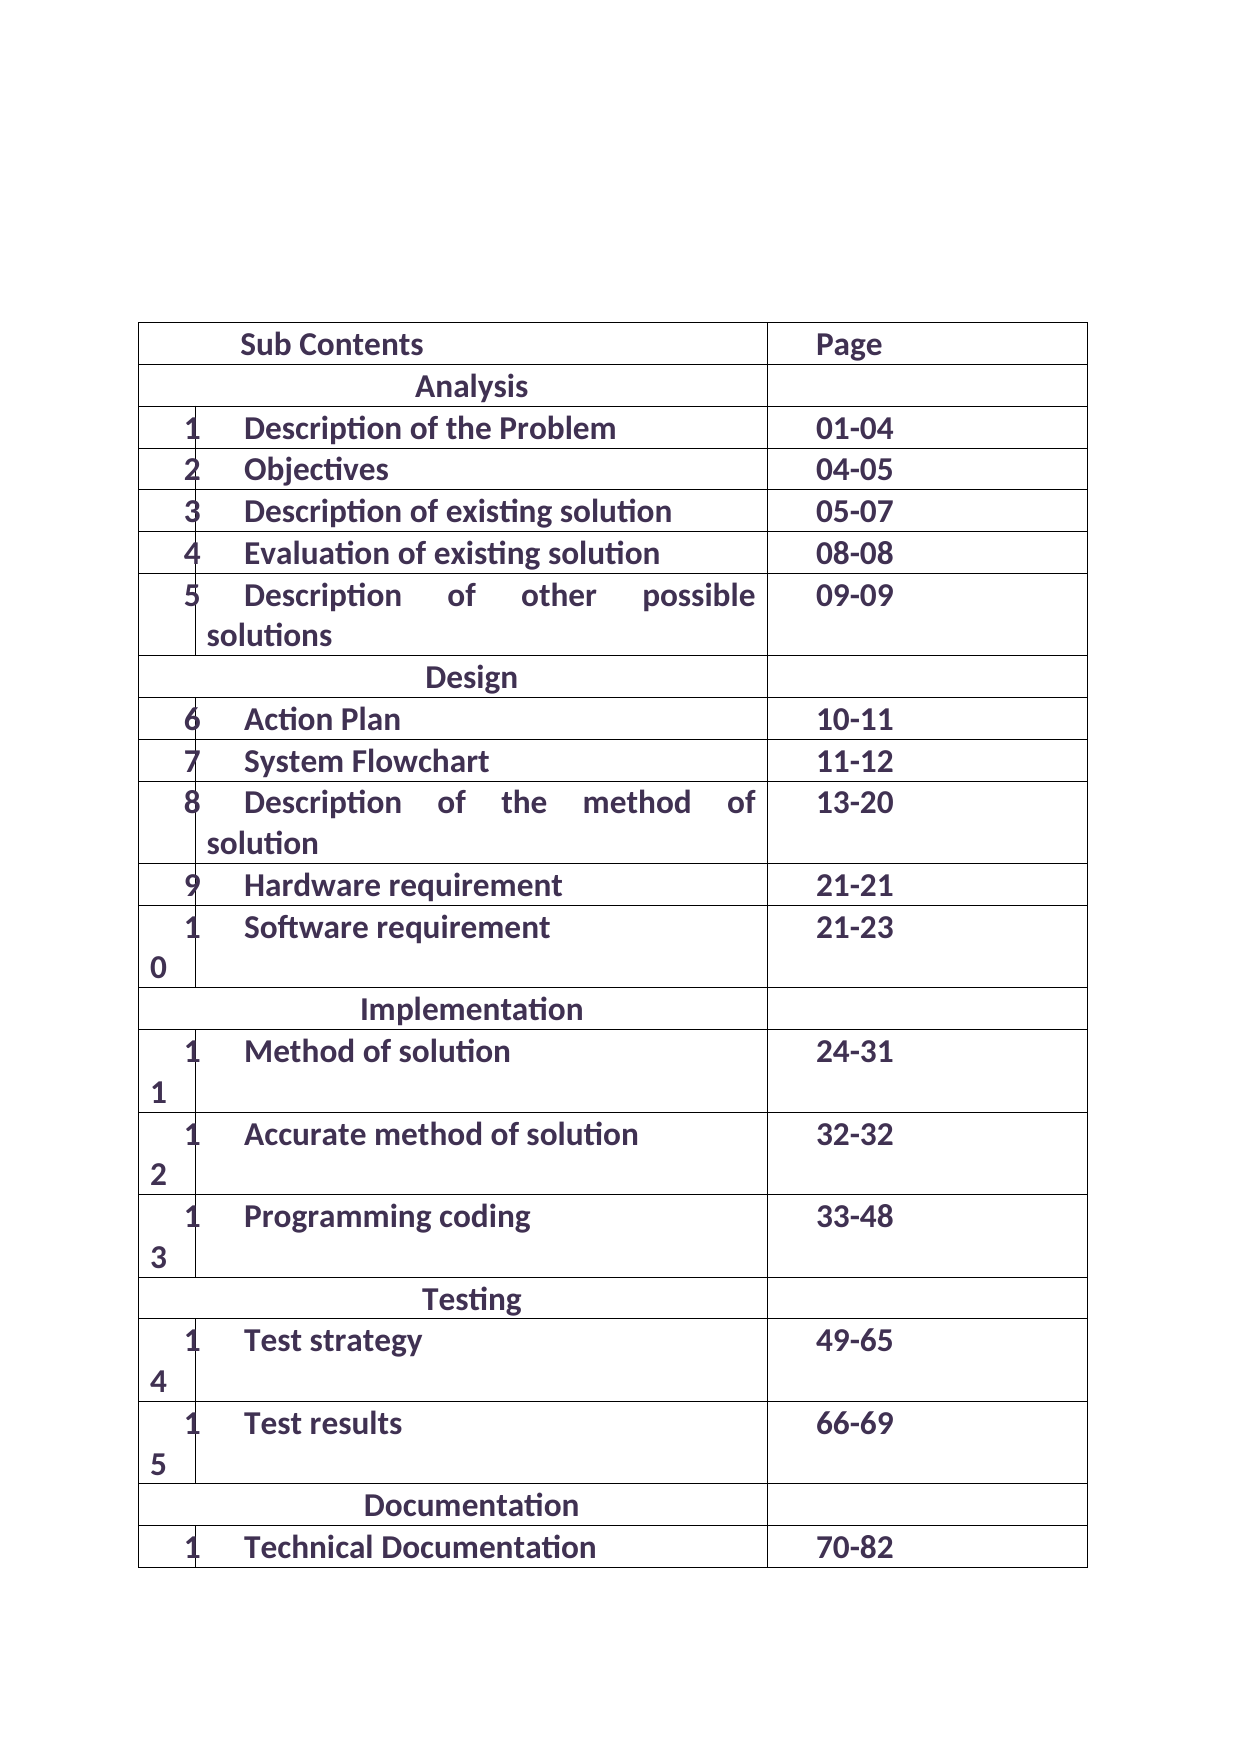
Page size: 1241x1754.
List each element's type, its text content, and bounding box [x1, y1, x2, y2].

table_cell 21-23 [768, 906, 1087, 987]
table_cell 11-12 [768, 740, 1087, 781]
table_cell 49-65 [768, 1319, 1087, 1401]
table_cell Design [139, 656, 767, 697]
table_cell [196, 1526, 767, 1567]
table_cell 24-31 [768, 1030, 1087, 1112]
table_cell 05-07 [768, 490, 1087, 531]
table_cell 8 [139, 782, 195, 863]
table_cell Description of the Problem [196, 407, 767, 447]
table_cell Analysis [139, 365, 767, 406]
table_cell 5 [139, 574, 195, 655]
table_cell Action Plan [196, 698, 767, 739]
table_cell 2 [139, 449, 195, 489]
table_cell [768, 988, 1087, 1029]
table_cell Software requirement [196, 906, 767, 987]
table_cell 13 [139, 1195, 195, 1277]
table_cell Hardware requirement [196, 864, 767, 905]
table_cell 13-20 [768, 782, 1087, 863]
table_cell [768, 656, 1087, 697]
table_cell 09-09 [768, 574, 1087, 655]
table_cell 1 [139, 407, 195, 447]
table_cell Description of other possible solutions [196, 574, 767, 655]
table_cell Test results [196, 1402, 767, 1483]
table_cell 7 [139, 740, 195, 781]
table_cell 4 [139, 532, 195, 573]
table_cell Testing [139, 1278, 767, 1318]
table_cell 04-05 [768, 449, 1087, 489]
table_cell 3 [139, 490, 195, 531]
table_cell 10-11 [768, 698, 1087, 739]
table_cell Accurate method of solution [196, 1113, 767, 1194]
table_cell 9 [139, 864, 195, 905]
table_cell 12 [139, 1113, 195, 1194]
table_cell [768, 1278, 1087, 1318]
table_cell 14 [139, 1319, 195, 1401]
table_cell 33-48 [768, 1195, 1087, 1277]
table_cell Implementation [139, 988, 767, 1029]
table_cell 16 [139, 1526, 195, 1567]
table_cell Description of existing solution [196, 490, 767, 531]
table_cell 32-32 [768, 1113, 1087, 1194]
table_header Sub Contents [139, 323, 767, 364]
table_cell Description of the method of solution [196, 782, 767, 863]
table_cell 15 [139, 1402, 195, 1483]
table_cell 70-82 [768, 1526, 1087, 1567]
table_cell 21-21 [768, 864, 1087, 905]
table_cell 66-69 [768, 1402, 1087, 1483]
table_cell 08-08 [768, 532, 1087, 573]
table_cell Evaluation of existing solution [196, 532, 767, 573]
table_cell 01-04 [768, 407, 1087, 447]
table_cell Programming coding [196, 1195, 767, 1277]
table_cell Documentation [139, 1484, 767, 1525]
table_header Page [768, 323, 1087, 364]
table_cell [768, 365, 1087, 406]
table_cell 10 [139, 906, 195, 987]
table_cell Objectives [196, 449, 767, 489]
table_cell Test strategy [196, 1319, 767, 1401]
table_cell System Flowchart [196, 740, 767, 781]
table_cell 6 [139, 698, 195, 739]
table_cell 11 [139, 1030, 195, 1112]
table_cell [768, 1484, 1087, 1525]
table_cell Method of solution [196, 1030, 767, 1112]
